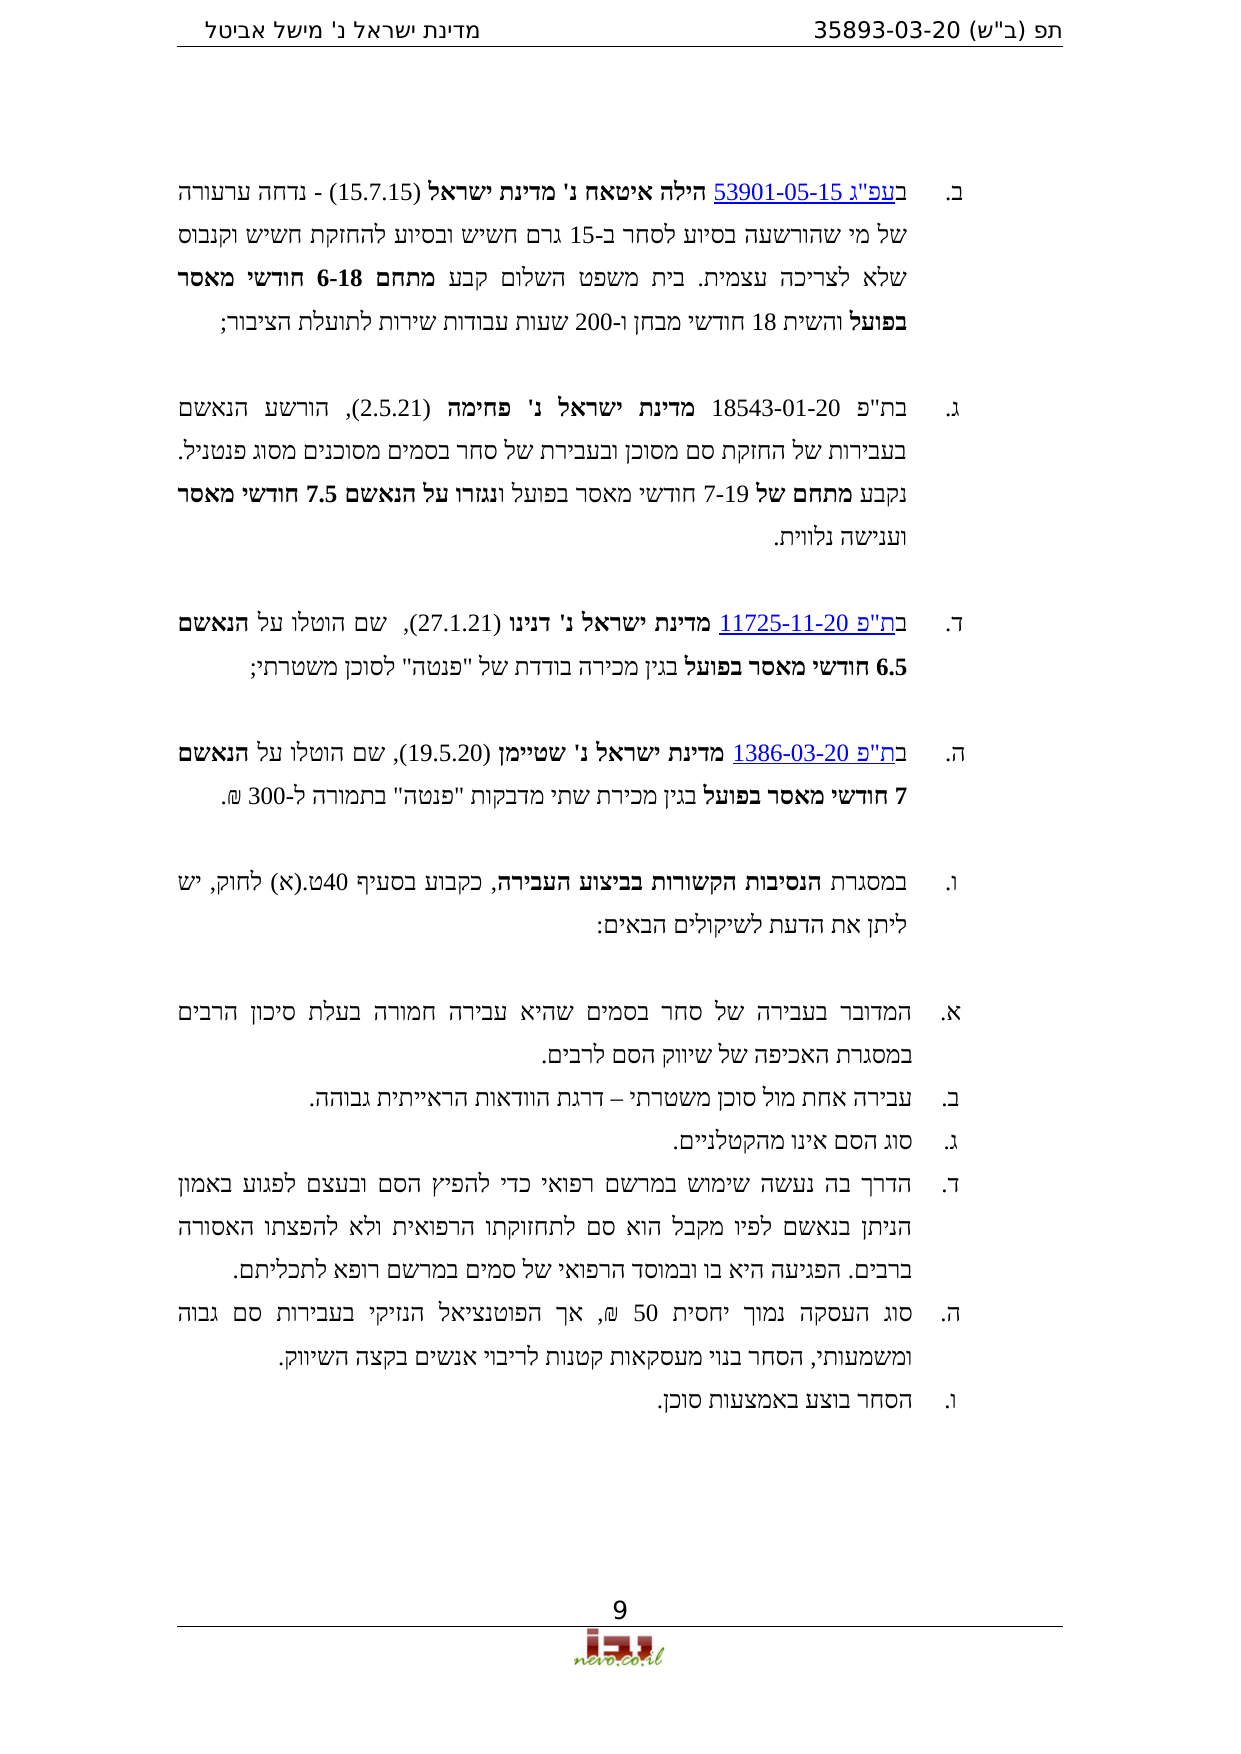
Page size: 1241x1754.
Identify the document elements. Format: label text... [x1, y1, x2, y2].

list הסחר בוצע באמצעות סוכן. [177, 1385, 951, 1413]
list בעפ"ג 53901-05-15 הילה איטאח נ' מדינת ישראל (15.7.15) - נדחה ערעורה של מי שהורשעה בסיוע לסחר ב-15 גרם חשיש ובסיוע להחזקת חשיש וקנבוס שלא לצריכה עצמית. בית משפט השלום קבע מתחם 6-18 חודשי מאסר בפועל והשית 18 חודשי מבחן ו-200 שעות עבודות שירות לתועלת הציבור; [177, 177, 945, 335]
list בת"פ 1386-03-20 מדינת ישראל נ' שטיימן (19.5.20), שם הוטלו על הנאשם 7 חודשי מאסר בפועל בגין מכירת שתי מדבקות "פנטה" בתמורה ל-300 ₪. [177, 738, 945, 810]
list במסגרת הנסיבות הקשורות בביצוע העבירה, כקבוע בסעיף 40ט.(א) לחוק, יש ליתן את הדעת לשיקולים הבאים: [177, 867, 945, 939]
list סוג העסקה נמוך יחסית 50 ₪, אך הפוטנציאל הנזיקי בעבירות סם גבוה ומשמעותי, הסחר בנוי מעסקאות קטנות לריבוי אנשים בקצה השיווק. [177, 1298, 951, 1370]
list עבירה אחת מול סוכן משטרתי – דרגת הוודאות הראייתית גבוהה. [177, 1083, 951, 1112]
list בת"פ 18543-01-20 מדינת ישראל נ' פחימה (2.5.21), הורשע הנאשם בעבירות של החזקת סם מסוכן ובעבירת של סחר בסמים מסוכנים מסוג פנטניל. נקבע מתחם של 7-19 חודשי מאסר בפועל ונגזרו על הנאשם 7.5 חודשי מאסר וענישה נלווית. [177, 393, 945, 551]
picture [574, 1628, 666, 1667]
list סוג הסם אינו מהקטלניים. [177, 1126, 951, 1155]
list המדובר בעבירה של סחר בסמים שהיא עבירה חמורה בעלת סיכון הרבים במסגרת האכיפה של שיווק הסם לרבים. [177, 997, 951, 1068]
list הדרך בה נעשה שימוש במרשם רפואי כדי להפיץ הסם ובעצם לפגוע באמון הניתן בנאשם לפיו מקבל הוא סם לתחזוקתו הרפואית ולא להפצתו האסורה ברבים. הפגיעה היא בו ובמוסד הרפואי של סמים במרשם רופא לתכליתם. [177, 1169, 951, 1284]
list בת"פ 11725-11-20 מדינת ישראל נ' דנינו (27.1.21), שם הוטלו על הנאשם 6.5 חודשי מאסר בפועל בגין מכירה בודדת של "פנטה" לסוכן משטרתי; [177, 608, 945, 680]
